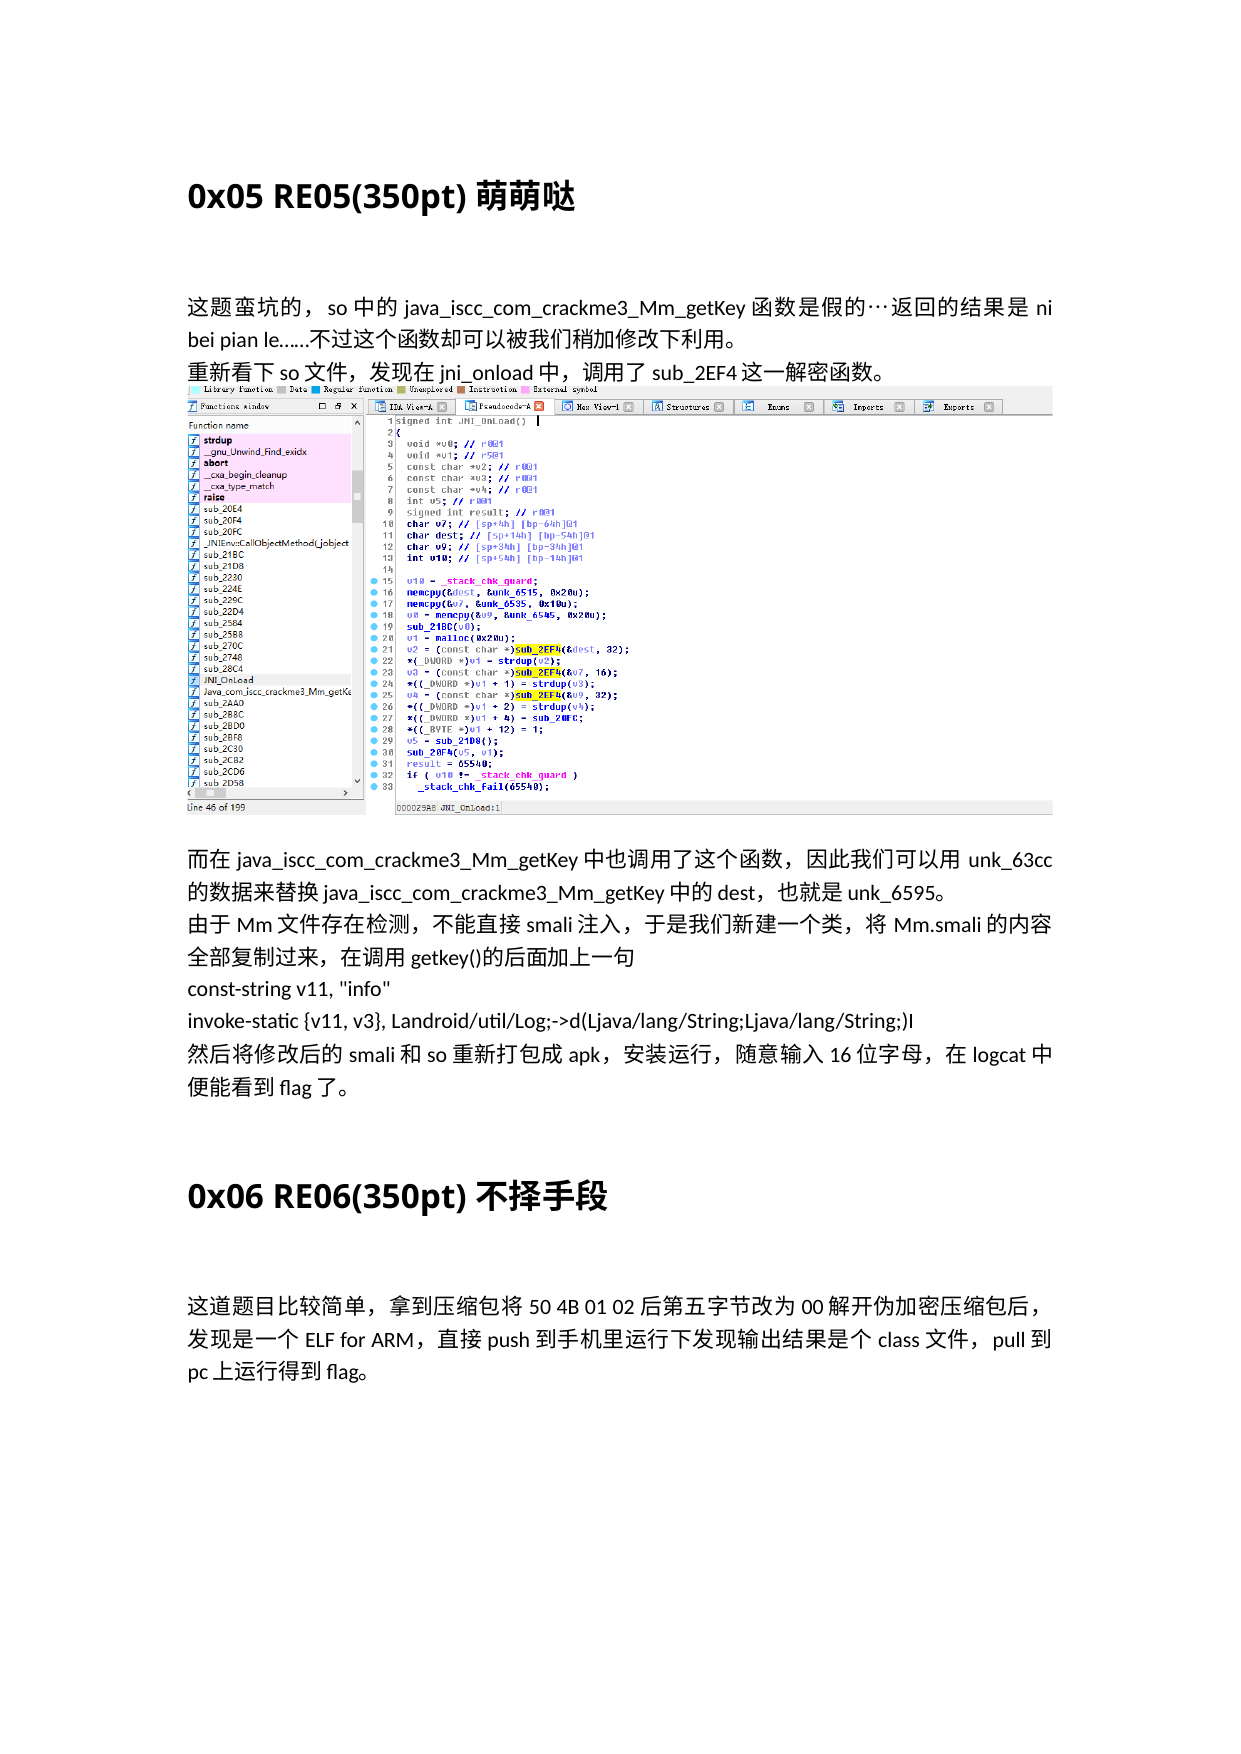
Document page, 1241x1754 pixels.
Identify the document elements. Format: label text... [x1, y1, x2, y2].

text 然后将修改后的smali和so重新打包成apk，安装运行，随意输入16位字母，在logcat中便能看到flag了。 [187, 1037, 1053, 1102]
subtitle 0x06 RE06(350pt) 不择手段 [187, 1161, 1053, 1226]
text 而在java_iscc_com_crackme3_Mm_getKey中也调用了这个函数，因此我们可以用unk_63cc的数据来替换java_iscc_com_crackme3_Mm_getKey中的dest，也就是unk_6595。 [187, 842, 1053, 907]
text 这题蛮坑的，so中的java_iscc_com_crackme3_Mm_getKey函数是假的…返回的结果是ni bei pian le……不过这个函数却可以被我们稍加修改下利用。 [187, 289, 1053, 354]
subtitle 0x05 RE05(350pt) 萌萌哒 [187, 162, 1053, 227]
text invoke-static {v11, v3}, Landroid/util/Log;->d(Ljava/lang/String;Ljava/lang/String;)I [187, 1004, 1053, 1037]
text 重新看下so文件，发现在jni_onload中，调用了sub_2EF4这一解密函数。 [187, 354, 1053, 386]
text 这道题目比较简单，拿到压缩包将50 4B 01 02后第五字节改为00解开伪加密压缩包后，发现是一个ELF for ARM，直接push到手机里运行下发现输出结果是个class文件，pull到pc上运行得到flag。 [187, 1289, 1053, 1386]
text 由于Mm文件存在检测，不能直接smali注入，于是我们新建一个类，将Mm.smali的内容全部复制过来，在调用getkey()的后面加上一句 [187, 907, 1053, 972]
text const-string v11, "info" [187, 972, 1053, 1004]
picture [187, 386, 1053, 815]
